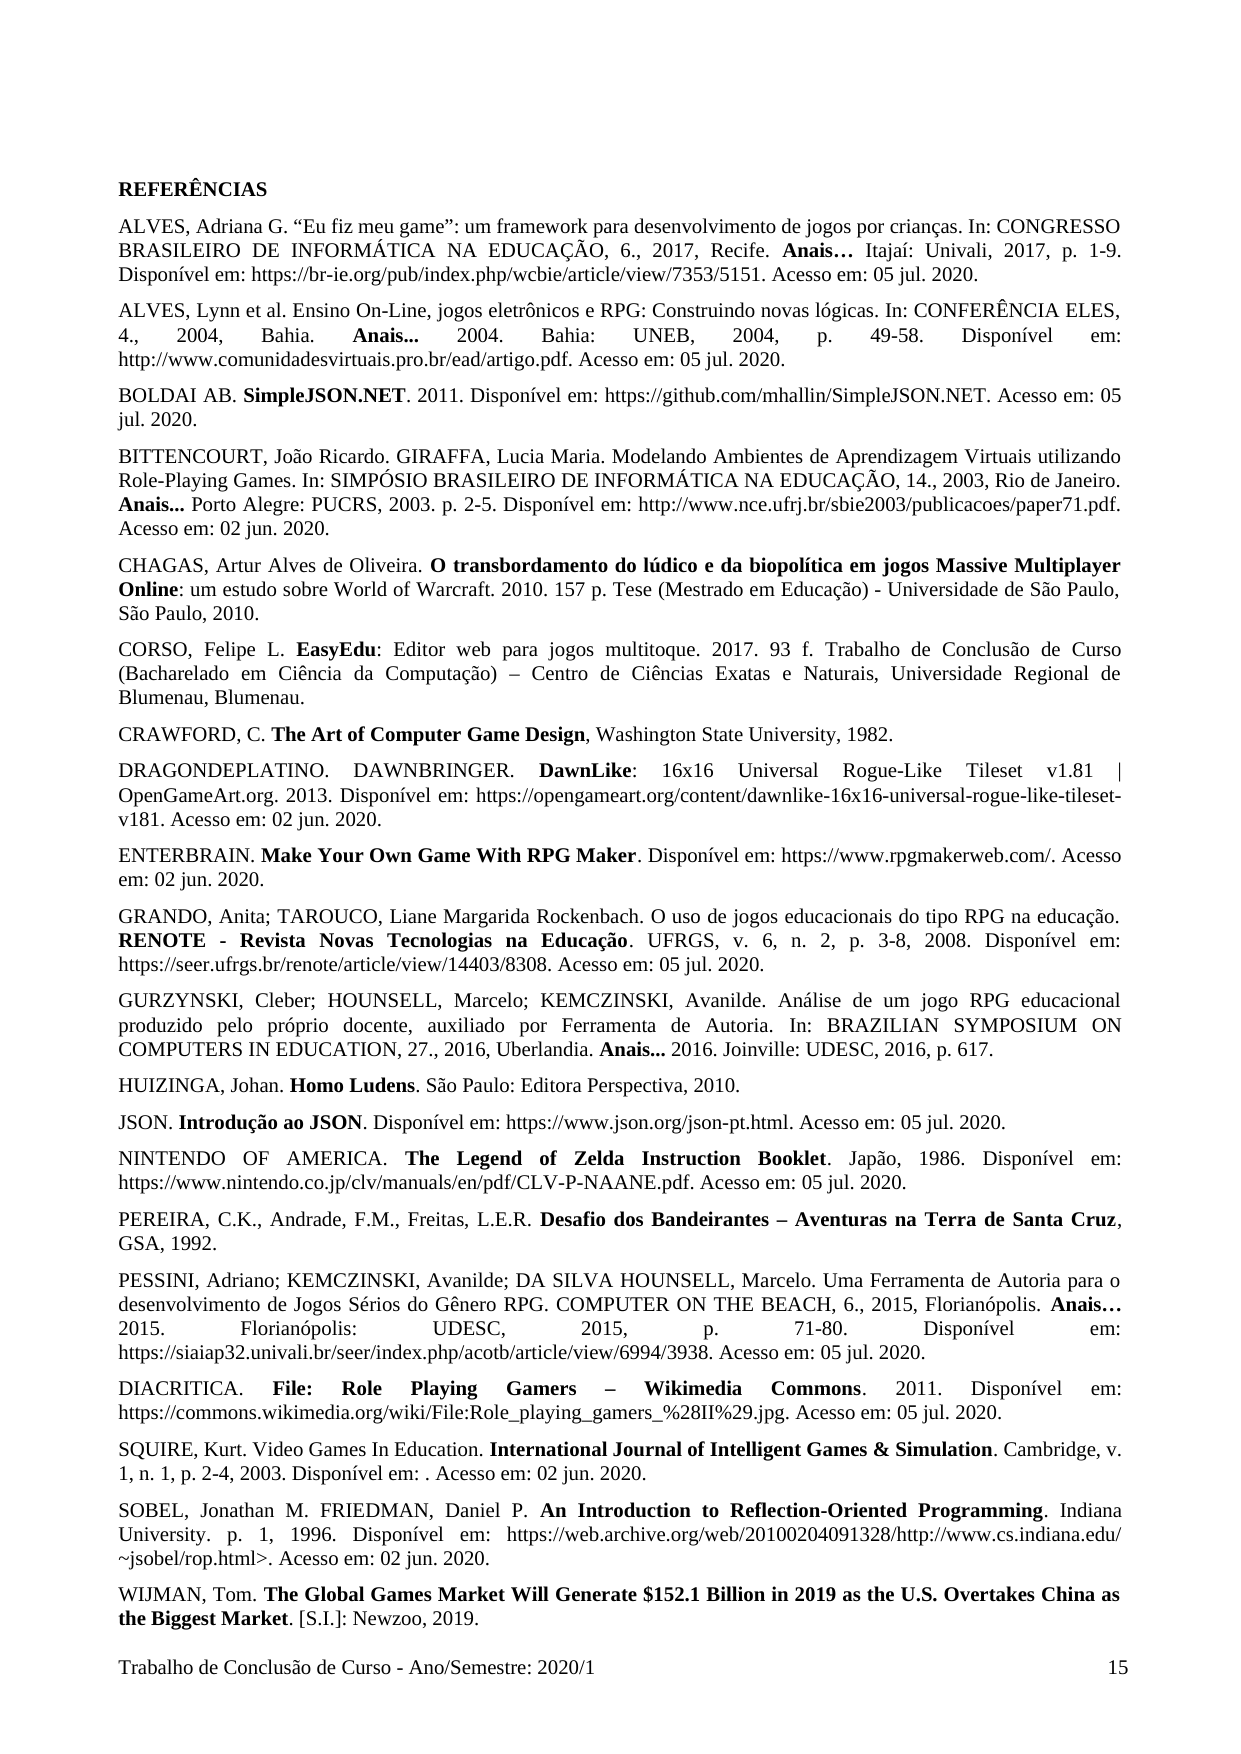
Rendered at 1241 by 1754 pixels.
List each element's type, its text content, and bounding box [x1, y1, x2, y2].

text BOLDAI AB. SimpleJSON.NET. 2011. Disponível em: https://github.com/mhallin/SimpleJSON.NET. Acesso em: 05 jul. 2020. [118, 383, 1122, 431]
text GURZYNSKI, Cleber; HOUNSELL, Marcelo; KEMCZINSKI, Avanilde. Análise de um jogo RPG educacional produzido pelo próprio docente, auxiliado por Ferramenta de Autoria. In: BRAZILIAN SYMPOSIUM ON COMPUTERS IN EDUCATION, 27., 2016, Uberlandia. Anais... 2016. Joinville: UDESC, 2016, p. 617. [118, 988, 1122, 1061]
text DRAGONDEPLATINO. DAWNBRINGER. DawnLike: 16x16 Universal Rogue-Like Tileset v1.81 | OpenGameArt.org. 2013. Disponível em: https://opengameart.org/content/dawnlike-16x16-universal-rogue-like-tileset-v181. Acesso em: 02 jun. 2020. [118, 758, 1122, 831]
text PESSINI, Adriano; KEMCZINSKI, Avanilde; DA SILVA HOUNSELL, Marcelo. Uma Ferramenta de Autoria para o desenvolvimento de Jogos Sérios do Gênero RPG. COMPUTER ON THE BEACH, 6., 2015, Florianópolis. Anais… 2015. Florianópolis: UDESC, 2015, p. 71-80. Disponível em: https://siaiap32.univali.br/seer/index.php/acotb/article/view/6994/3938. Acesso em: 05 jul. 2020. [118, 1267, 1122, 1364]
text Referências [118, 177, 1122, 201]
text GRANDO, Anita; TAROUCO, Liane Margarida Rockenbach. O uso de jogos educacionais do tipo RPG na educação. RENOTE - Revista Novas Tecnologias na Educação. UFRGS, v. 6, n. 2, p. 3-8, 2008. Disponível em: https://seer.ufrgs.br/renote/article/view/14403/8308. Acesso em: 05 jul. 2020. [118, 904, 1122, 976]
text ALVES, Adriana G. “Eu fiz meu game”: um framework para desenvolvimento de jogos por crianças. In: CONGRESSO BRASILEIRO DE INFORMÁTICA NA EDUCAÇÃO, 6., 2017, Recife. Anais… Itajaí: Univali, 2017, p. 1-9. Disponível em: https://br-ie.org/pub/index.php/wcbie/article/view/7353/5151. Acesso em: 05 jul. 2020. [118, 214, 1122, 286]
text CORSO, Felipe L. EasyEdu: Editor web para jogos multitoque. 2017. 93 f. Trabalho de Conclusão de Curso (Bacharelado em Ciência da Computação) – Centro de Ciências Exatas e Naturais, Universidade Regional de Blumenau, Blumenau. [118, 637, 1122, 709]
text ENTERBRAIN. Make Your Own Game With RPG Maker. Disponível em: https://www.rpgmakerweb.com/. Acesso em: 02 jun. 2020. [118, 843, 1122, 891]
text CRAWFORD, C. The Art of Computer Game Design, Washington State University, 1982. [118, 722, 1122, 746]
text NINTENDO OF AMERICA. The Legend of Zelda Instruction Booklet. Japão, 1986. Disponível em: https://www.nintendo.co.jp/clv/manuals/en/pdf/CLV-P-NAANE.pdf. Acesso em: 05 jul. 2020. [118, 1146, 1122, 1194]
text DIACRITICA. File: Role Playing Gamers – Wikimedia Commons. 2011. Disponível em: https://commons.wikimedia.org/wiki/File:Role_playing_gamers_%28II%29.jpg. Acesso em: 05 jul. 2020. [118, 1376, 1122, 1424]
text SQUIRE, Kurt. Video Games In Education. International Journal of Intelligent Games & Simulation. Cambridge, v. 1, n. 1, p. 2-4, 2003. Disponível em: . Acesso em: 02 jun. 2020. [118, 1437, 1122, 1485]
text BITTENCOURT, João Ricardo. GIRAFFA, Lucia Maria. Modelando Ambientes de Aprendizagem Virtuais utilizando Role-Playing Games. In: SIMPÓSIO BRASILEIRO DE INFORMÁTICA NA EDUCAÇÃO, 14., 2003, Rio de Janeiro. Anais... Porto Alegre: PUCRS, 2003. p. 2-5. Disponível em: http://www.nce.ufrj.br/sbie2003/publicacoes/paper71.pdf. Acesso em: 02 jun. 2020. [118, 444, 1122, 540]
text WIJMAN, Tom. The Global Games Market Will Generate $152.1 Billion in 2019 as the U.S. Overtakes China as the Biggest Market. [S.I.]: Newzoo, 2019. [118, 1582, 1122, 1630]
text ALVES, Lynn et al. Ensino On-Line, jogos eletrônicos e RPG: Construindo novas lógicas. In: CONFERÊNCIA ELES, 4., 2004, Bahia. Anais... 2004. Bahia: UNEB, 2004, p. 49-58. Disponível em: http://www.comunidadesvirtuais.pro.br/ead/artigo.pdf. Acesso em: 05 jul. 2020. [118, 298, 1122, 371]
text JSON. Introdução ao JSON. Disponível em: https://www.json.org/json-pt.html. Acesso em: 05 jul. 2020. [118, 1110, 1122, 1134]
text PEREIRA, C.K., Andrade, F.M., Freitas, L.E.R. Desafio dos Bandeirantes – Aventuras na Terra de Santa Cruz, GSA, 1992. [118, 1207, 1122, 1255]
text SOBEL, Jonathan M. FRIEDMAN, Daniel P. An Introduction to Reflection-Oriented Programming. Indiana University. p. 1, 1996. Disponível em: https://web.archive.org/web/20100204091328/http://www.cs.indiana.edu/~jsobel/rop.html>. Acesso em: 02 jun. 2020. [118, 1497, 1122, 1570]
text CHAGAS, Artur Alves de Oliveira. O transbordamento do lúdico e da biopolítica em jogos Massive Multiplayer Online: um estudo sobre World of Warcraft. 2010. 157 p. Tese (Mestrado em Educação) - Universidade de São Paulo, São Paulo, 2010. [118, 552, 1122, 625]
text HUIZINGA, Johan. Homo Ludens. São Paulo: Editora Perspectiva, 2010. [118, 1073, 1122, 1097]
